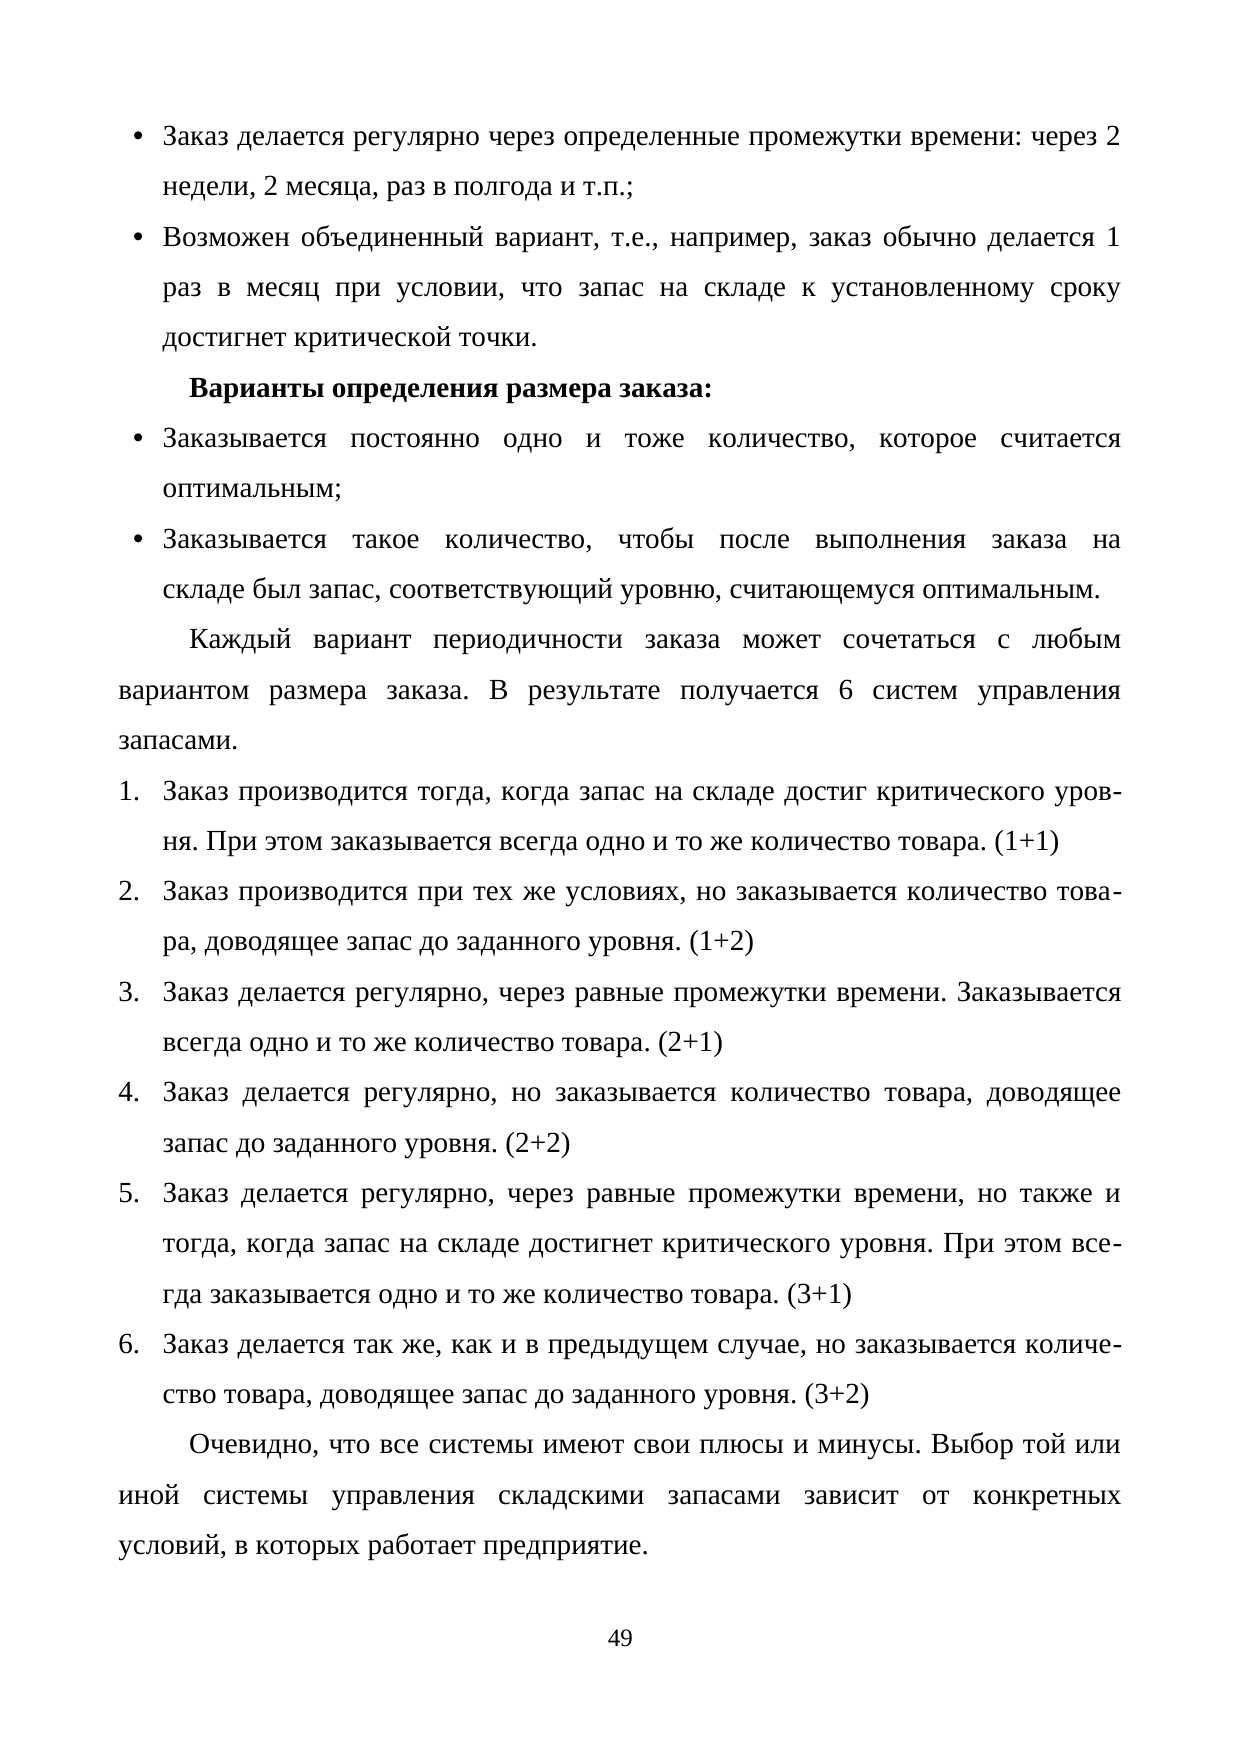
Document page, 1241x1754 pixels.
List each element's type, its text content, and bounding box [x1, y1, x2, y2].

list Заказ делается так же, как и в предыдущем случае, но заказывается количество товара, доводящее запас до заданного уровня. (3+2) [118, 1326, 1122, 1410]
list Заказ делается регулярно, через равные промежутки времени, но также и тогда, когда запас на складе достигнет критического уровня. При этом всегда заказывается одно и то же количество товара. (3+1) [118, 1175, 1122, 1309]
list Заказ делается регулярно, через равные промежутки времени. Заказывается всегда одно и то же количество товара. (2+1) [118, 974, 1122, 1058]
list Возможен объединенный вариант, т.е., например, заказ обычно делается 1 раз в месяц при условии, что запас на складе к установленному сроку достигнет критической точки. [133, 219, 1122, 353]
text Варианты определения размера заказа: [118, 370, 1122, 403]
list Заказывается такое количество, чтобы после выполнения заказа на складе был запас, соответствующий уровню, считающемуся оптимальным. [133, 521, 1122, 605]
list Заказ производится тогда, когда запас на складе достиг критического уровня. При этом заказывается всегда одно и то же количество товара. (1+1) [118, 773, 1122, 856]
list Заказ делается регулярно через определенные промежутки времени: через 2 недели, 2 месяца, раз в полгода и т.п.; [133, 118, 1122, 202]
text Каждый вариант периодичности заказа может сочетаться с любым вариантом размера заказа. В результате получается 6 систем управления запасами. [118, 622, 1122, 756]
list Заказывается постоянно одно и тоже количество, которое считается оптимальным; [133, 420, 1122, 504]
list Заказ производится при тех же условиях, но заказывается количество товара, доводящее запас до заданного уровня. (1+2) [118, 873, 1122, 957]
list Заказ делается регулярно, но заказывается количество товара, доводящее запас до заданного уровня. (2+2) [118, 1074, 1122, 1158]
text Очевидно, что все системы имеют свои плюсы и минусы. Выбор той или иной системы управления складскими запасами зависит от конкретных условий, в которых работает предприятие. [118, 1427, 1122, 1561]
